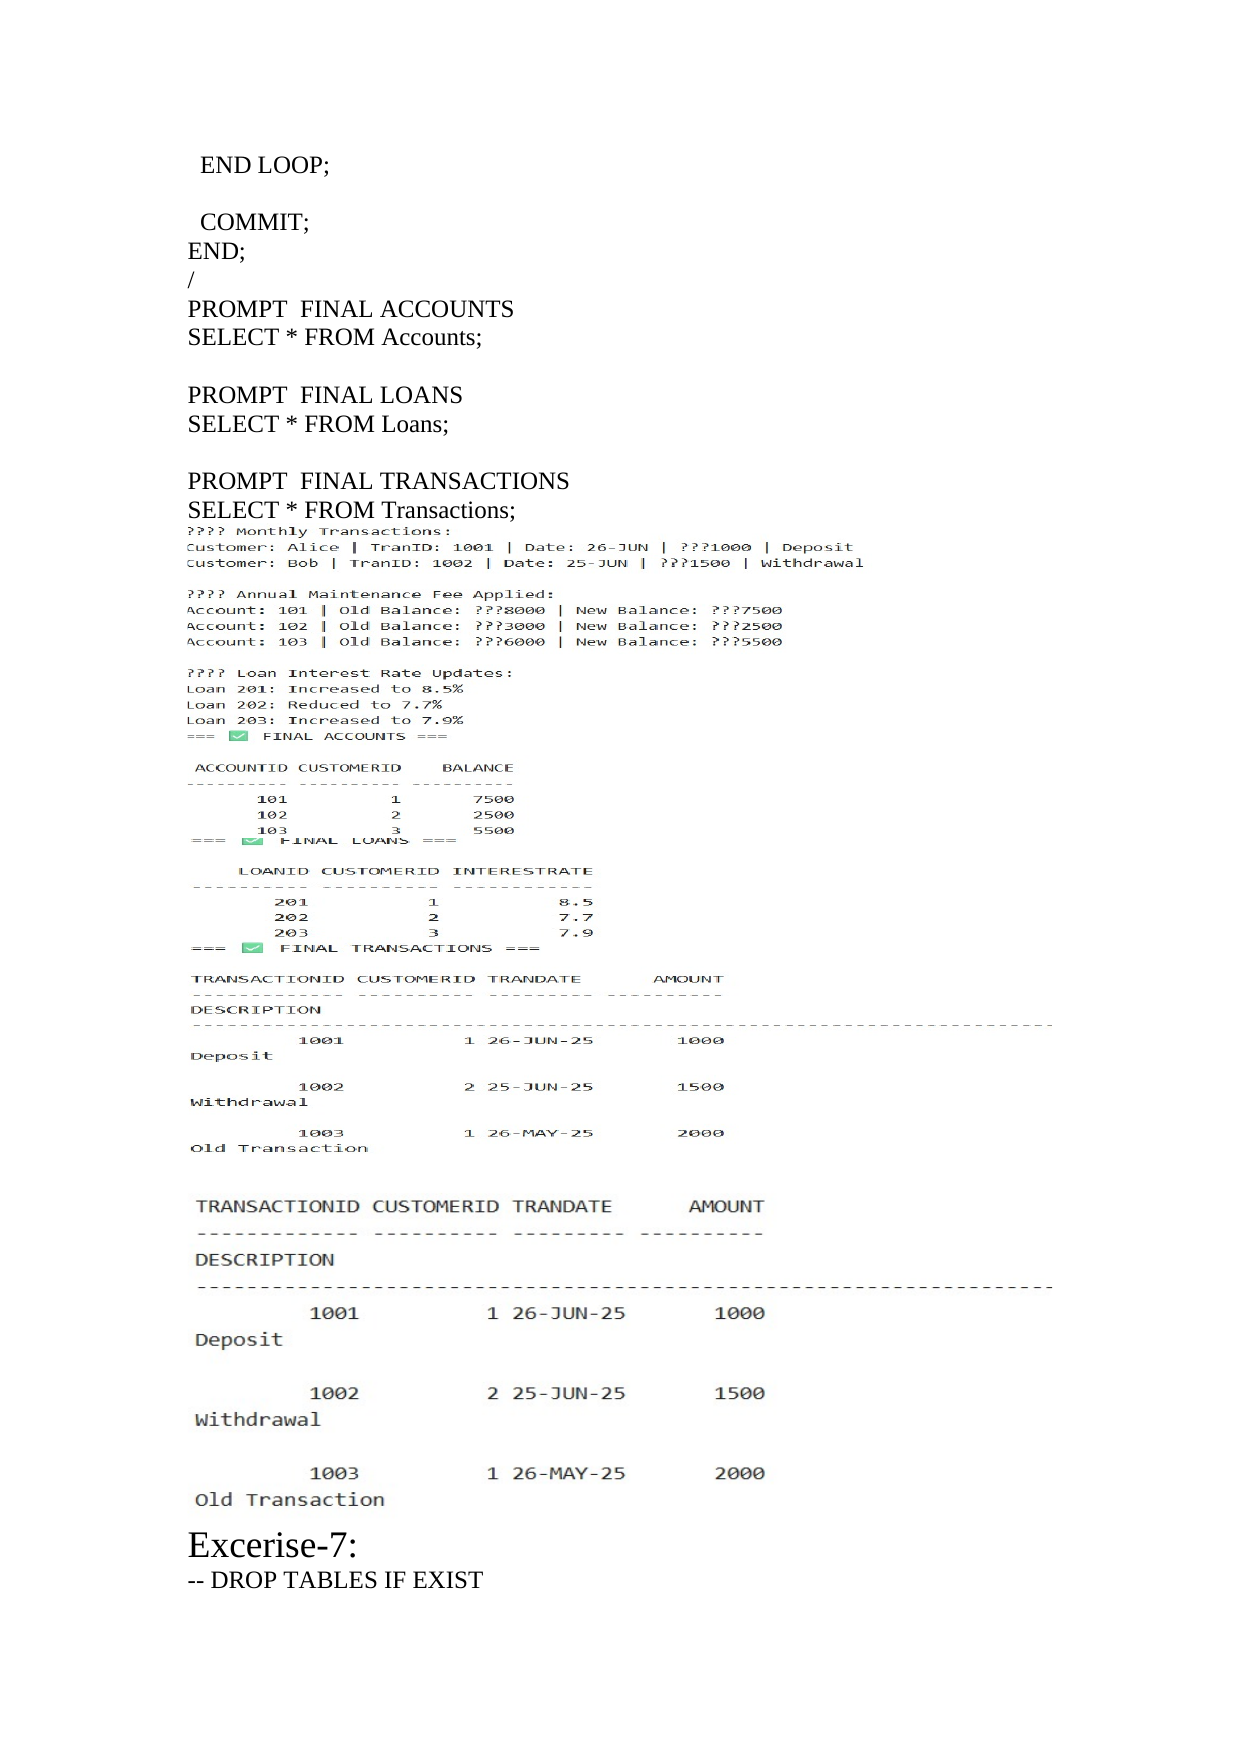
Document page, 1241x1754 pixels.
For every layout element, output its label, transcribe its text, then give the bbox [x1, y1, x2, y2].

picture [187, 523, 1053, 1522]
text Excerise-7: [187, 1522, 1053, 1565]
text END LOOP; [187, 150, 1053, 179]
text -- DROP TABLES IF EXIST [187, 1565, 1053, 1594]
text END; [187, 236, 1053, 265]
text PROMPT FINAL LOANS [187, 380, 1053, 409]
text SELECT * FROM Loans; [187, 409, 1053, 437]
text SELECT * FROM Transactions; [187, 495, 1053, 523]
text PROMPT FINAL TRANSACTIONS [187, 466, 1053, 495]
text / [187, 265, 1053, 294]
text PROMPT FINAL ACCOUNTS [187, 294, 1053, 322]
text COMMIT; [187, 207, 1053, 236]
text SELECT * FROM Accounts; [187, 322, 1053, 351]
